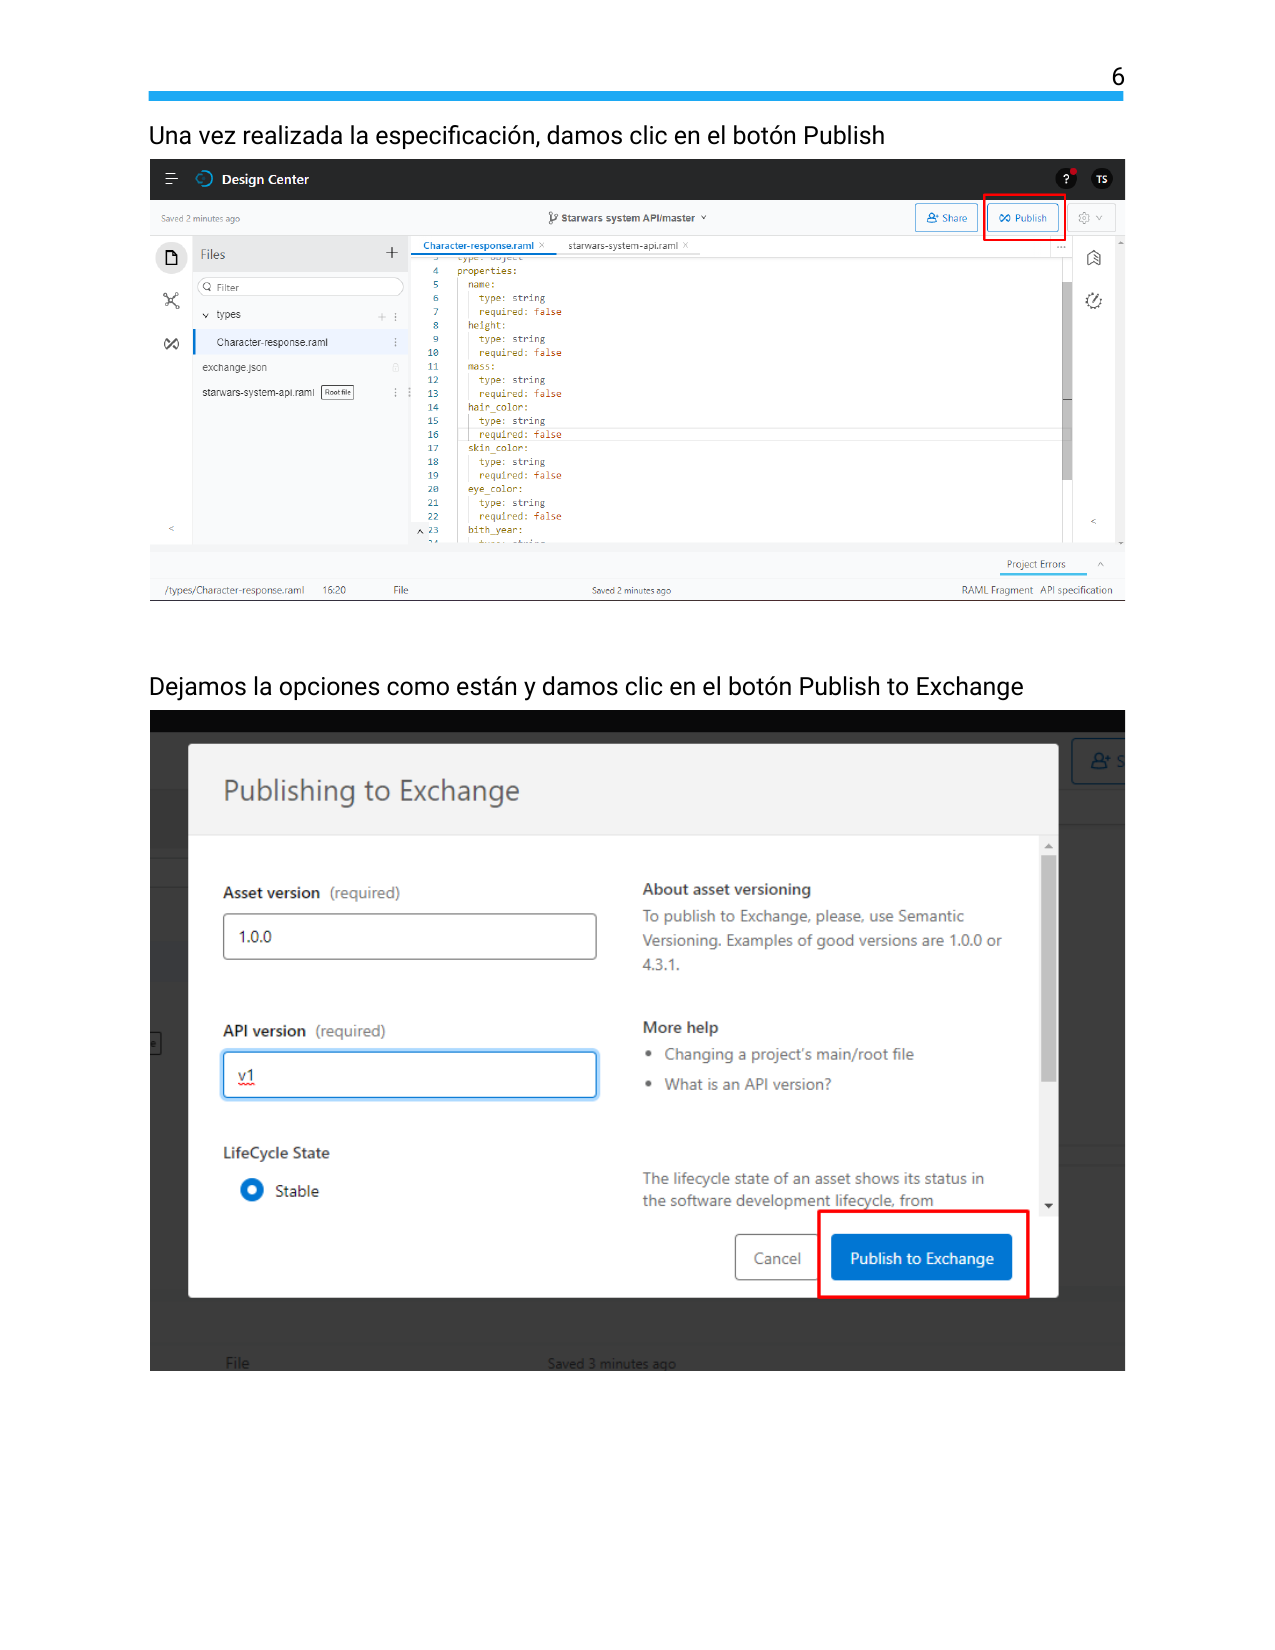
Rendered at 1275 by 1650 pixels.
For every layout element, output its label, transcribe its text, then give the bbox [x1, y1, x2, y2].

picture [150, 710, 1125, 1371]
picture [148, 91, 1124, 101]
picture [150, 159, 1125, 601]
